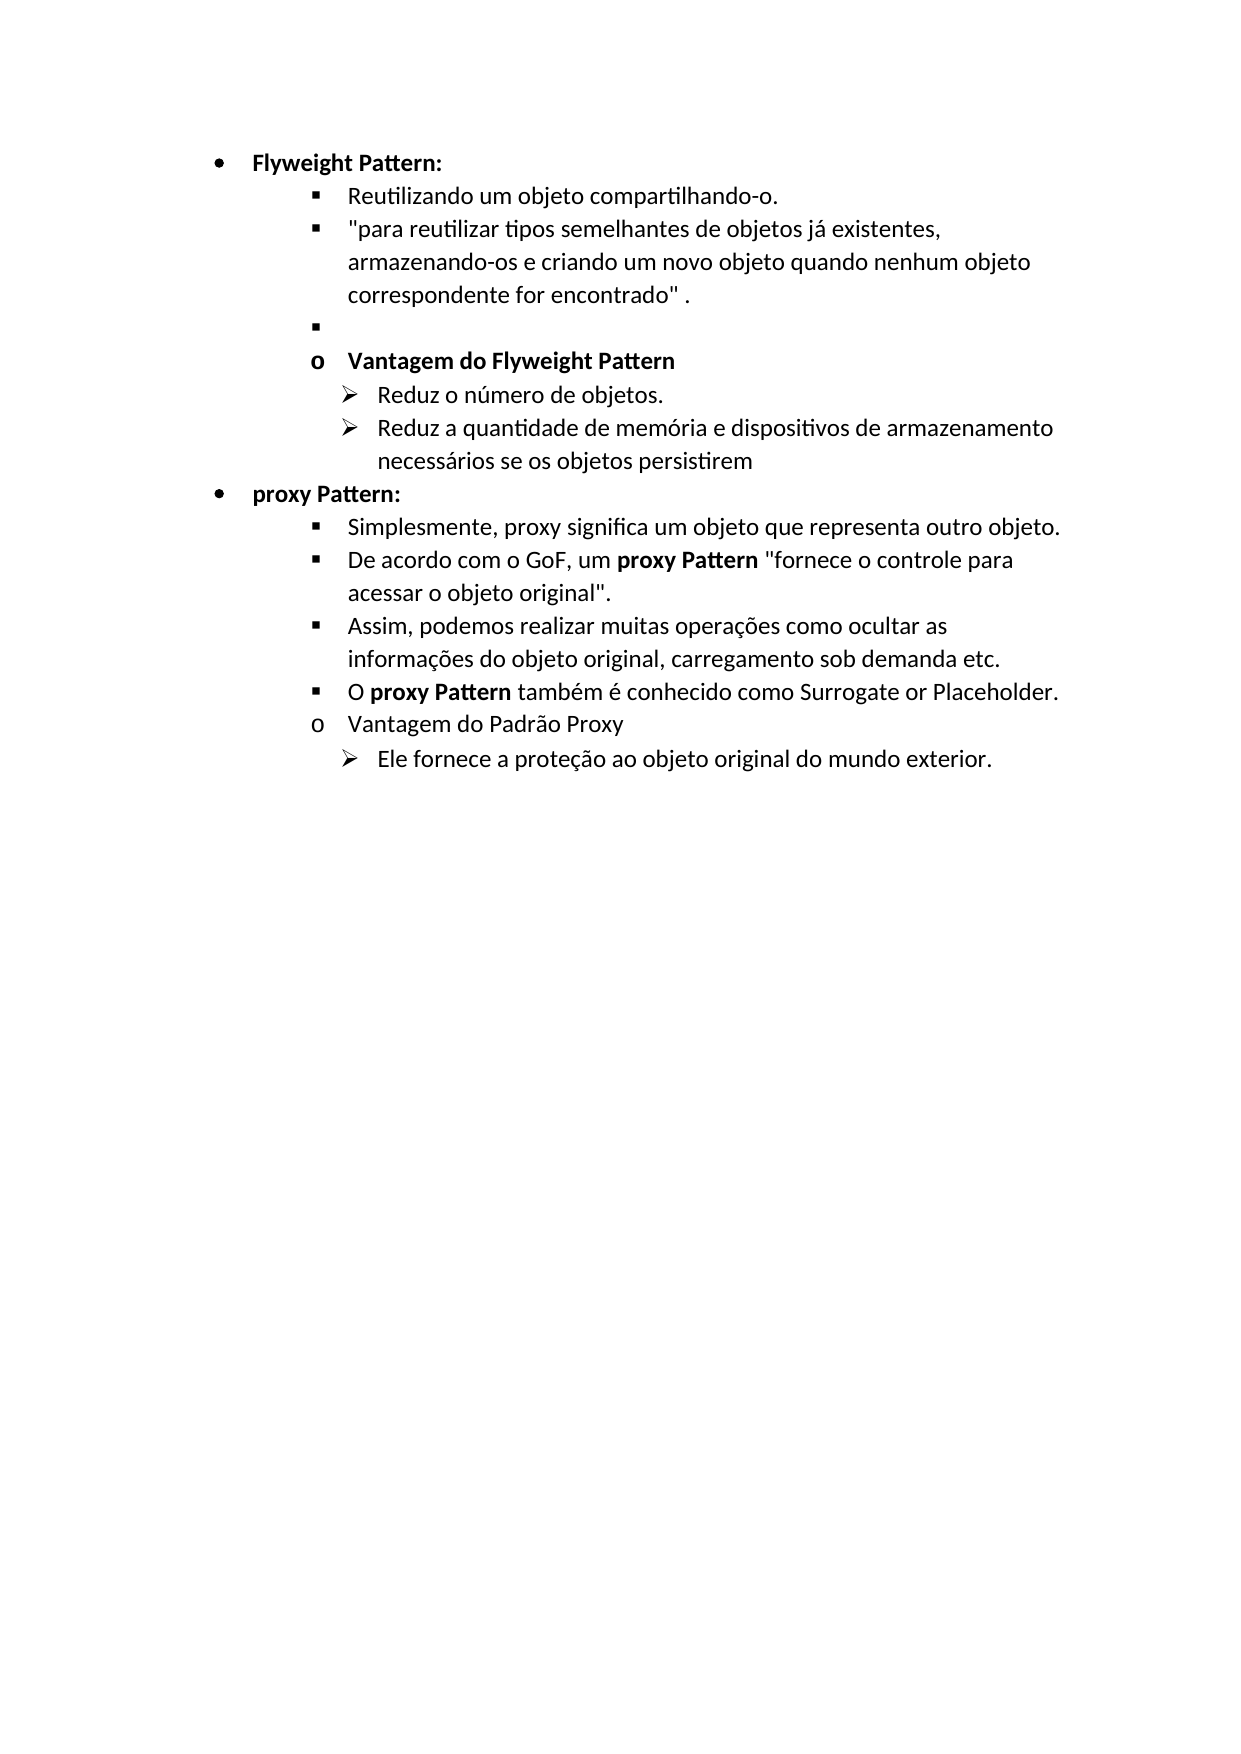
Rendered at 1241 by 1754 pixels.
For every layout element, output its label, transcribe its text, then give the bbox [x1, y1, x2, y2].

list Reutilizando um objeto compartilhando-o. [310, 181, 1063, 211]
list De acordo com o GoF, um proxy Pattern "fornece o controle para acessar o objeto original". [310, 544, 1063, 607]
list "para reutilizar tipos semelhantes de objetos já existentes, armazenando-os e criando um novo objeto quando nenhum objeto correspondente for encontrado" . [310, 213, 1063, 310]
list O proxy Pattern também é conhecido como Surrogate or Placeholder. [310, 676, 1063, 706]
list Ele fornece a proteção ao objeto original do mundo exterior. [340, 743, 1063, 773]
list Assim, podemos realizar muitas operações como ocultar as informações do objeto original, carregamento sob demanda etc. [310, 610, 1063, 673]
list Flyweight Pattern: [215, 148, 1063, 178]
list Reduz a quantidade de memória e dispositivos de armazenamento necessários se os objetos persistirem [340, 412, 1063, 476]
list Vantagem do Padrão Proxy [310, 708, 1063, 740]
list Simplesmente, proxy significa um objeto que representa outro objeto. [310, 511, 1063, 542]
list Reduz o número de objetos. [340, 379, 1063, 410]
list Vantagem do Flyweight Pattern [310, 345, 1063, 377]
list proxy Pattern: [215, 478, 1063, 509]
